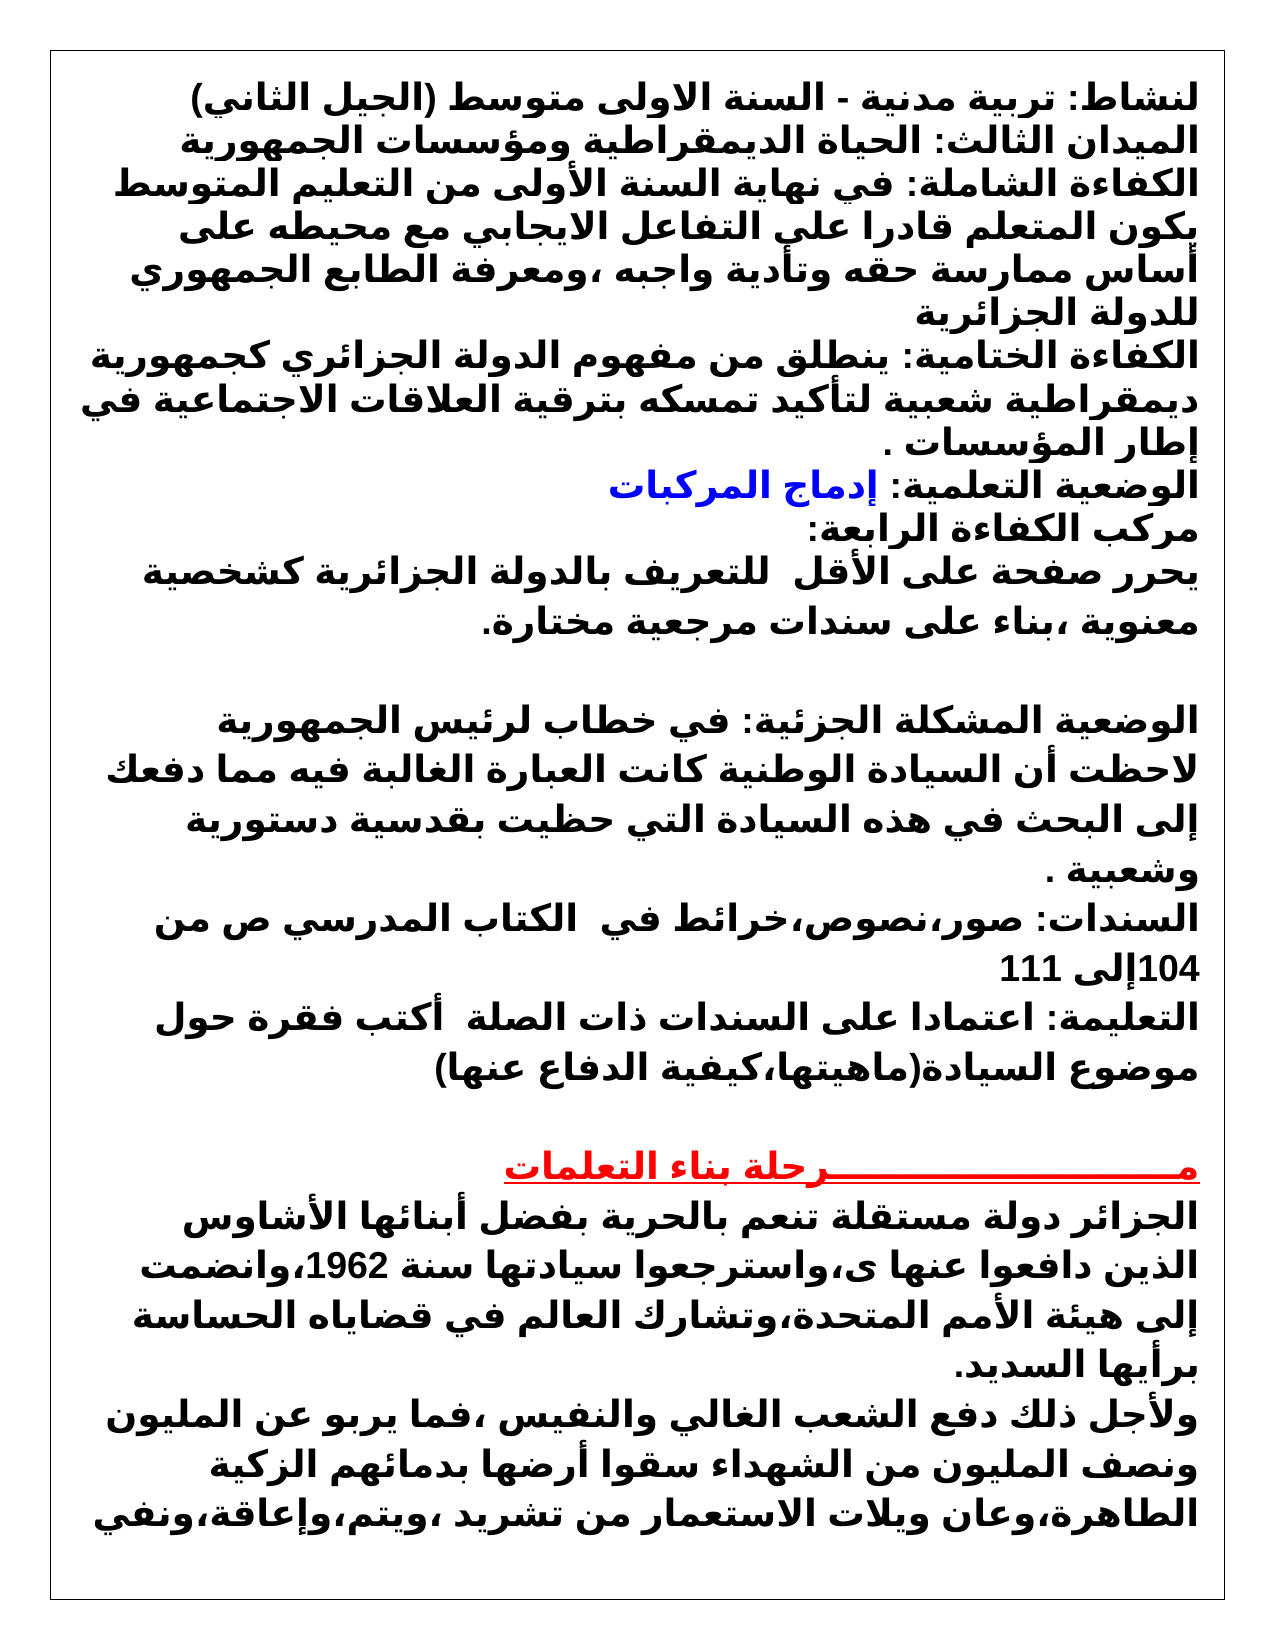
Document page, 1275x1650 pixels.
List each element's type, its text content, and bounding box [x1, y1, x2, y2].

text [75, 549, 1200, 1534]
text لنشاط: تربية مدنية - السنة الاولى متوسط (الجيل الثاني) الميدان الثالث: الحياة الديمقراطية ومؤسسات الجمهورية الكفاءة الشاملة: في نهاية السنة الأولى من التعليم المتوسط يكون المتعلم قادرا على التفاعل الايجابي مع محيطه على أساس ممارسة حقه وتأدية واجبه ،ومعرفة الطابع الجمهوري للدولة الجزائرية الكفاءة الختامية: ينطلق من مفهوم الدولة الجزائري كجمهورية ديمقراطية شعبية لتأكيد تمسكه بترقية العلاقات الاجتماعية في إطار المؤسسات . الوضعية التعلمية: إدماج المركبات مركب الكفاءة الرابعة: [75, 75, 914, 549]
